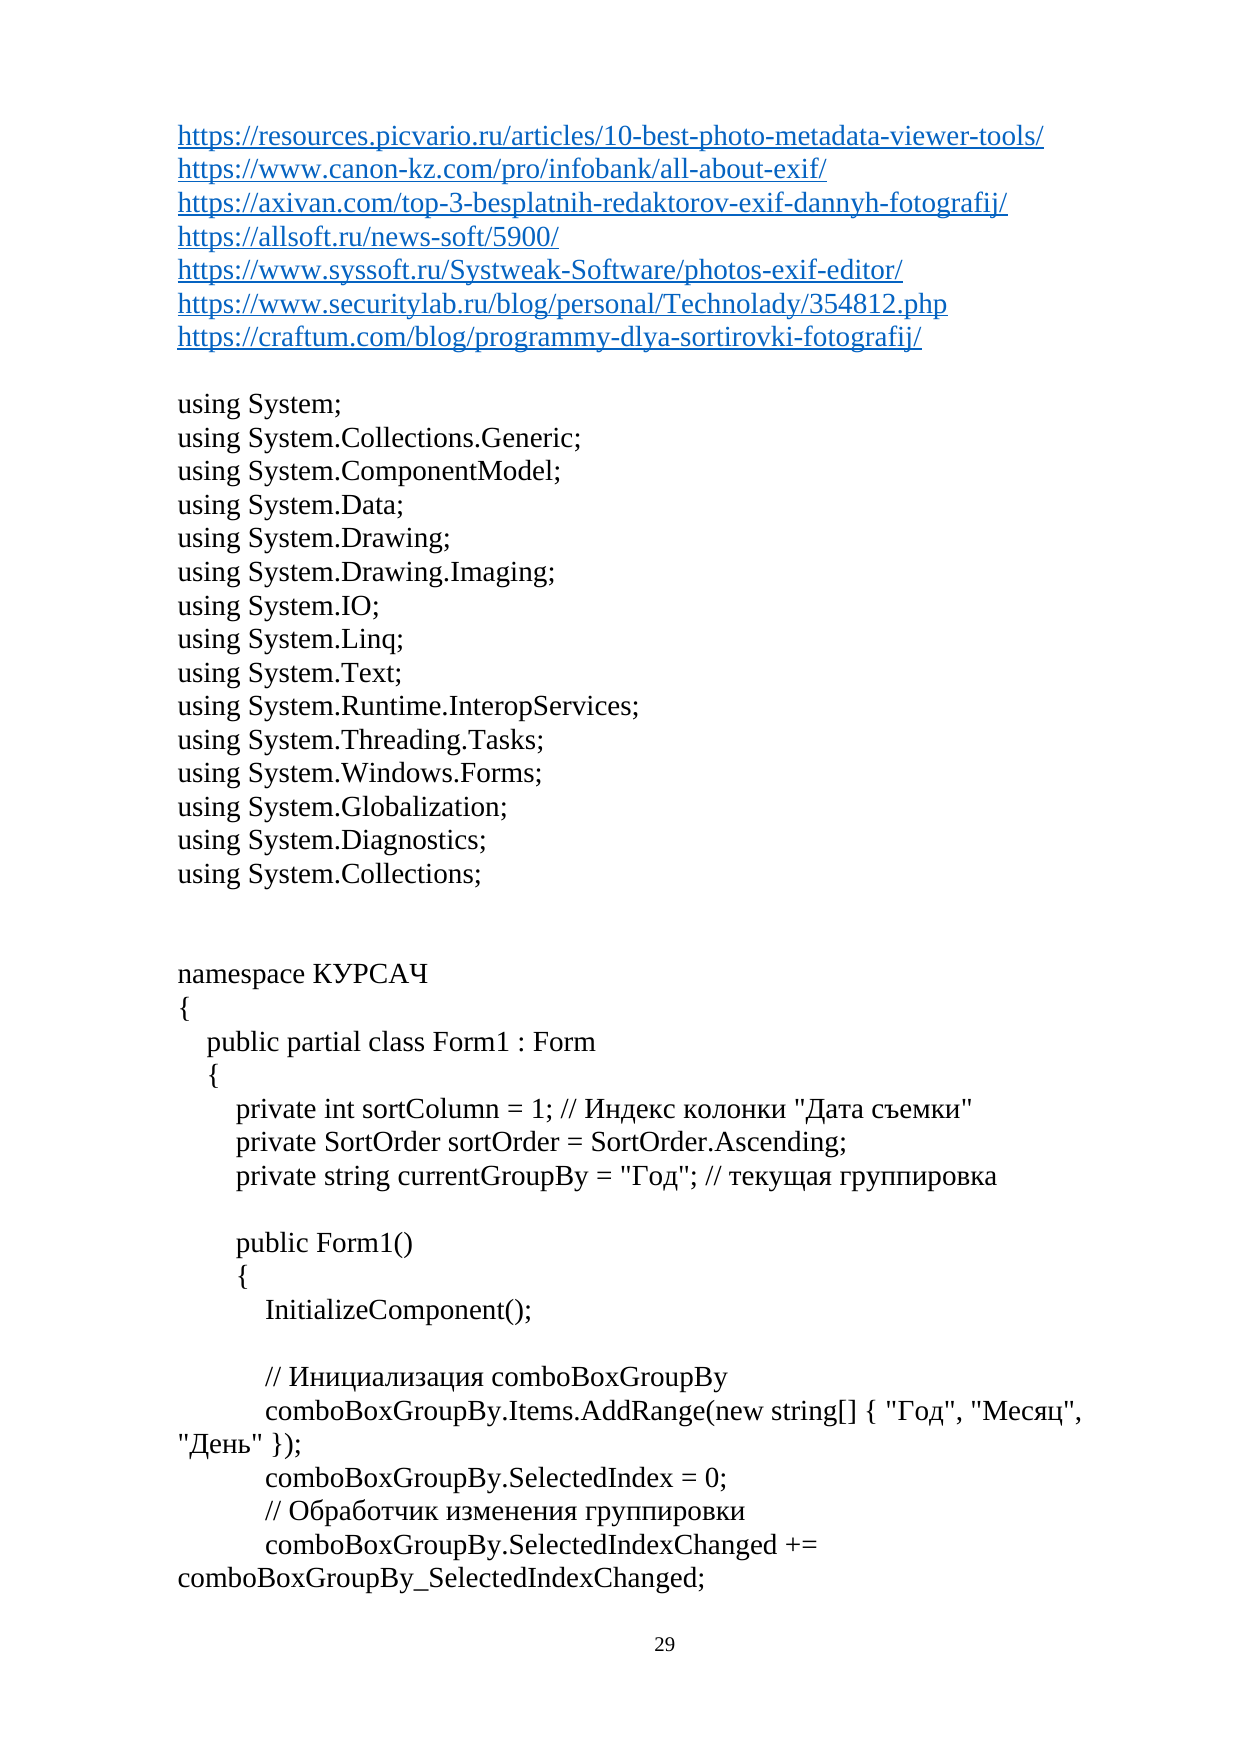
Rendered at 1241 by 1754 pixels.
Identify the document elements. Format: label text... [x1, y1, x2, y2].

text using System.Runtime.InteropServices; [177, 688, 1152, 722]
text comboBoxGroupBy.SelectedIndexChanged += comboBoxGroupBy_SelectedIndexChanged; [177, 1527, 1152, 1594]
text using System.Text; [177, 655, 1152, 688]
text // Обработчик изменения группировки [177, 1493, 1152, 1527]
text using System.Collections; [177, 856, 1152, 889]
text using System.Windows.Forms; [177, 755, 1152, 789]
text comboBoxGroupBy.SelectedIndex = 0; [177, 1460, 1152, 1493]
text using System.Globalization; [177, 789, 1152, 822]
text using System.IO; [177, 588, 1152, 621]
text https://craftum.com/blog/programmy-dlya-sortirovki-fotografij/ [177, 319, 1152, 353]
text using System.Threading.Tasks; [177, 722, 1152, 755]
text https://www.canon-kz.com/pro/infobank/all-about-exif/ [177, 152, 1152, 185]
text using System.Linq; [177, 621, 1152, 655]
text using System.Data; [177, 487, 1152, 521]
text { [177, 990, 1152, 1024]
text // Инициализация comboBoxGroupBy [177, 1359, 1152, 1393]
text using System.Collections.Generic; [177, 420, 1152, 453]
text using System.Drawing; [177, 521, 1152, 554]
text public Form1() [177, 1225, 1152, 1258]
text https://allsoft.ru/news-soft/5900/ [177, 219, 1152, 252]
text private string currentGroupBy = "Год"; // текущая группировка [177, 1158, 1152, 1191]
text comboBoxGroupBy.Items.AddRange(new string[] { "Год", "Месяц", "День" }); [177, 1393, 1152, 1460]
text using System.Diagnostics; [177, 822, 1152, 856]
text https://www.securitylab.ru/blog/personal/Technolady/354812.php [177, 286, 1152, 319]
text using System; [177, 386, 1152, 420]
text https://www.syssoft.ru/Systweak-Software/photos-exif-editor/ [177, 252, 1152, 286]
text { [177, 1057, 1152, 1091]
text namespace КУРСАЧ [177, 957, 1152, 990]
text using System.ComponentModel; [177, 453, 1152, 487]
text private int sortColumn = 1; // Индекс колонки "Дата съемки" [177, 1091, 1152, 1124]
text InitializeComponent(); [177, 1292, 1152, 1326]
text https://axivan.com/top-3-besplatnih-redaktorov-exif-dannyh-fotografij/ [177, 185, 1152, 219]
text { [177, 1258, 1152, 1292]
text public partial class Form1 : Form [177, 1024, 1152, 1057]
text private SortOrder sortOrder = SortOrder.Ascending; [177, 1124, 1152, 1158]
text using System.Drawing.Imaging; [177, 554, 1152, 588]
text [177, 118, 1152, 152]
